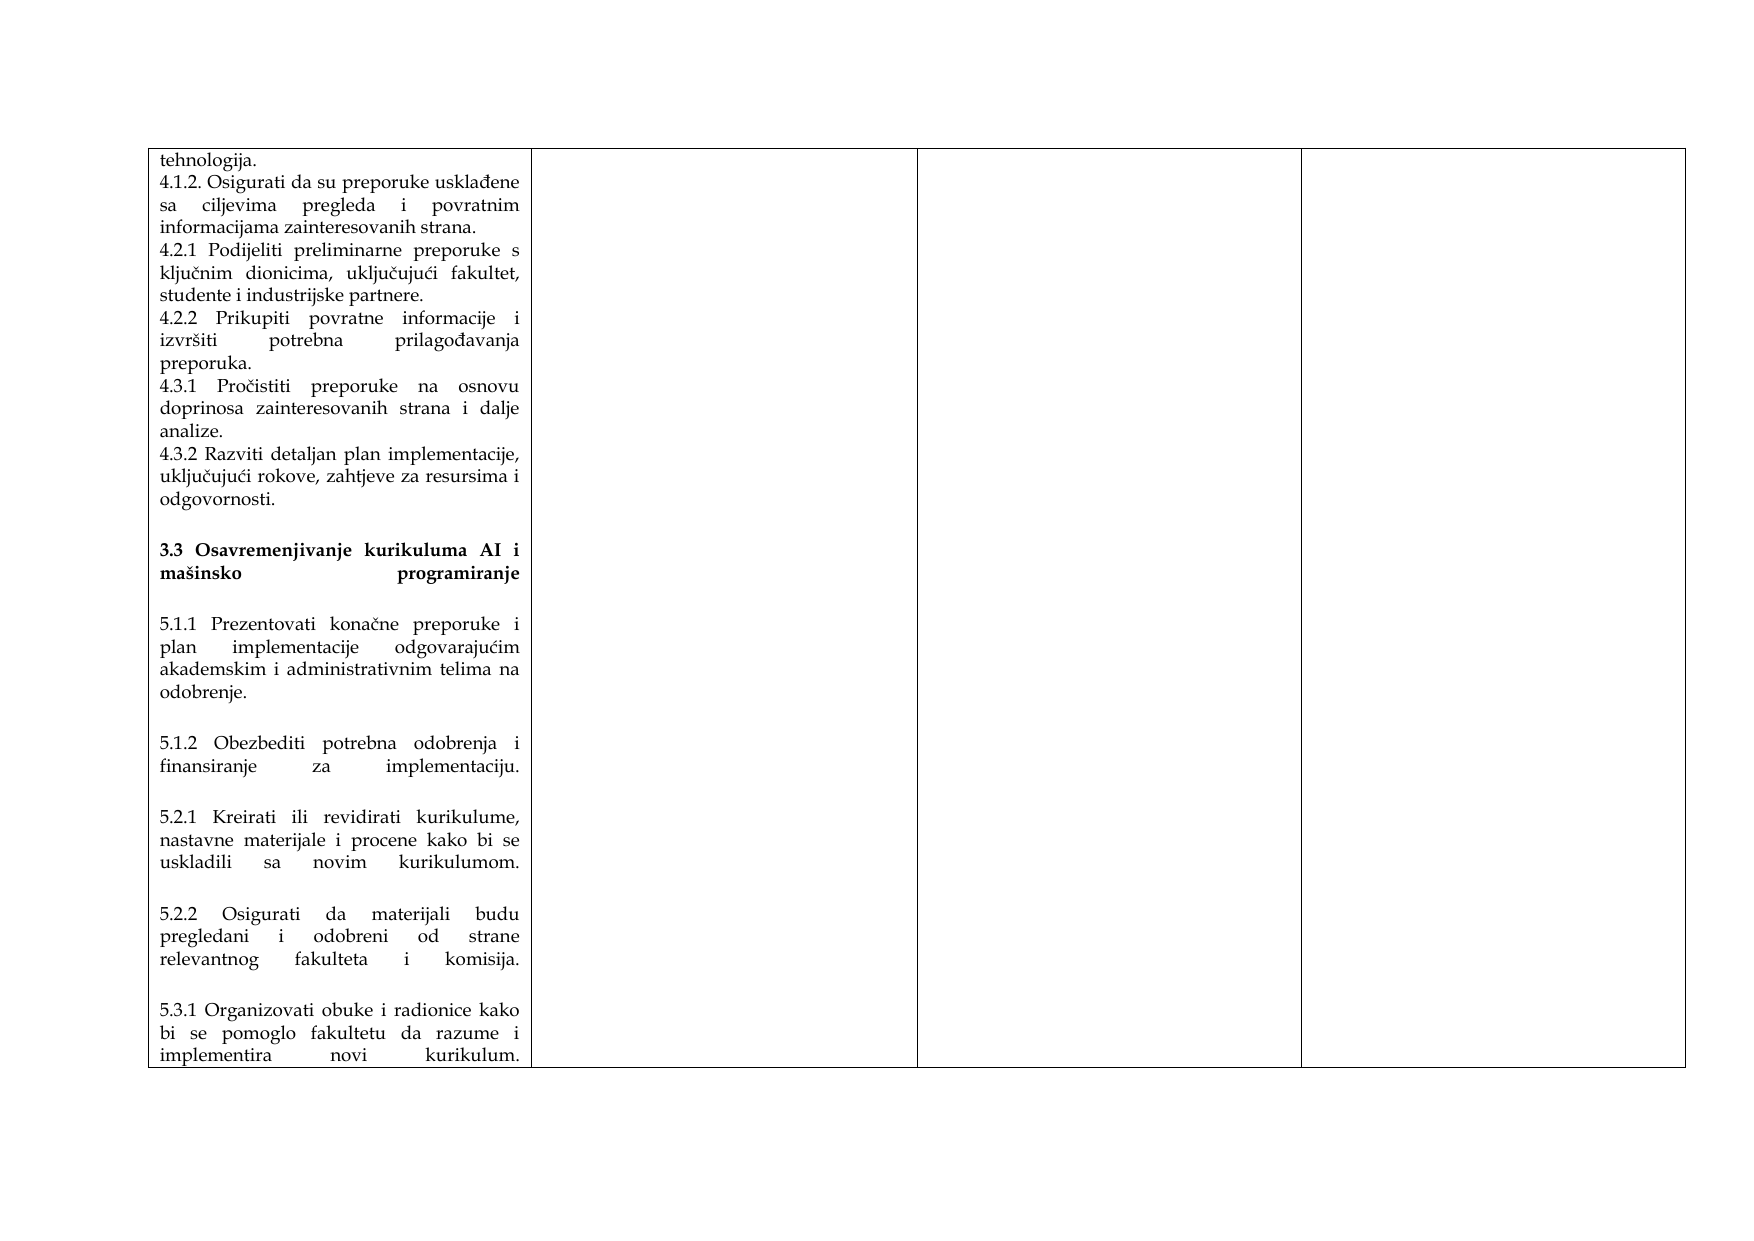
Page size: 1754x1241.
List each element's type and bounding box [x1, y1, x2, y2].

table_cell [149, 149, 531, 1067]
table_cell [532, 149, 917, 1067]
table_cell [1302, 149, 1685, 1067]
table_cell [918, 149, 1301, 1067]
